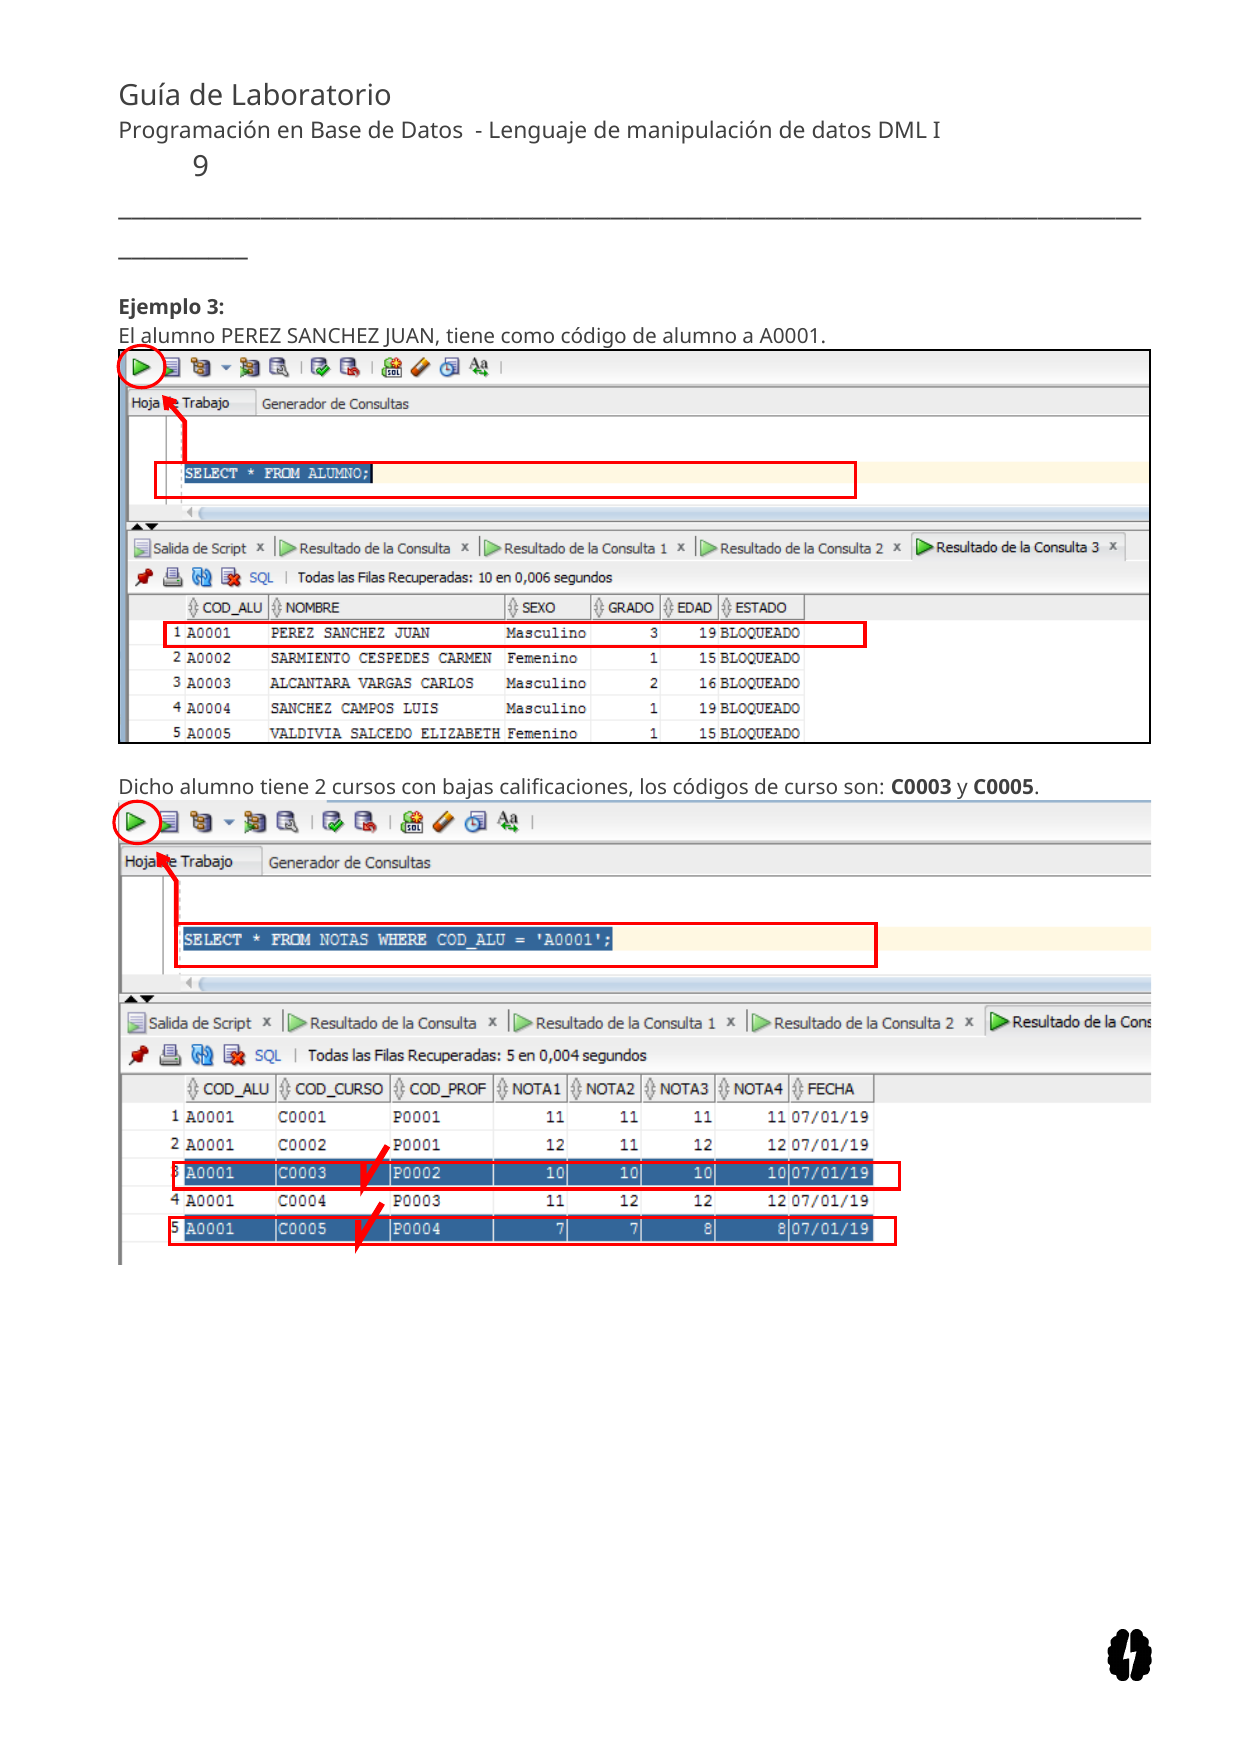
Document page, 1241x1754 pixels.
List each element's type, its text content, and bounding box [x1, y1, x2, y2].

picture [118, 800, 1152, 1265]
picture [120, 351, 1149, 742]
text El alumno PEREZ SANCHEZ JUAN, tiene como código de alumno a A0001. [118, 321, 1152, 349]
text Dicho alumno tiene 2 cursos con bajas calificaciones, los códigos de curso son: C0003 y C0005. [118, 772, 1152, 800]
text Ejemplo 3: [118, 292, 1152, 321]
picture [118, 803, 159, 841]
picture [120, 351, 163, 386]
picture [1107, 1629, 1152, 1681]
picture [118, 800, 129, 806]
